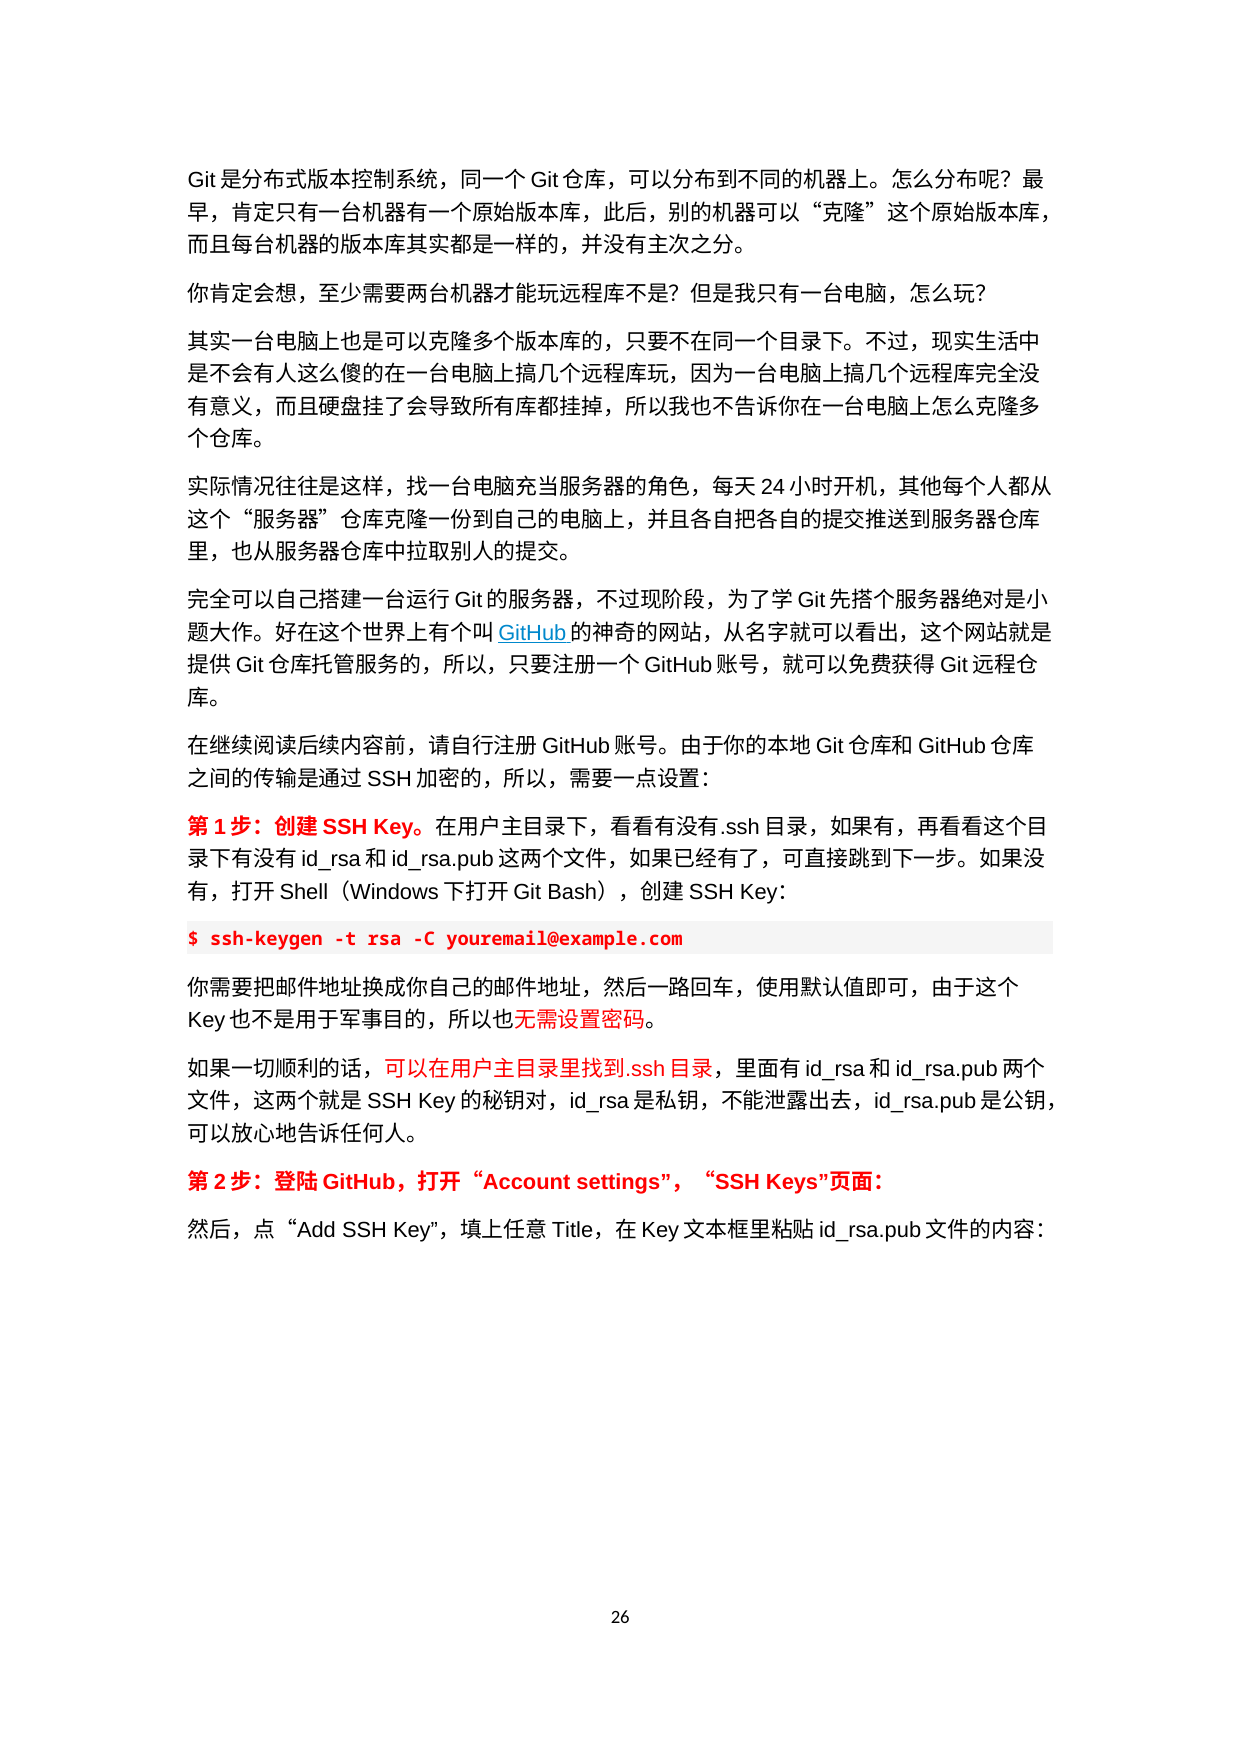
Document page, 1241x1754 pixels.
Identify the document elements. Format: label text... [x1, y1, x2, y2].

text 你肯定会想，至少需要两台机器才能玩远程库不是？但是我只有一台电脑，怎么玩？ [187, 275, 1053, 308]
text 实际情况往往是这样，找一台电脑充当服务器的角色，每天24小时开机，其他每个人都从这个“服务器”仓库克隆一份到自己的电脑上，并且各自把各自的提交推送到服务器仓库里，也从服务器仓库中拉取别人的提交。 [187, 469, 1053, 566]
text 你需要把邮件地址换成你自己的邮件地址，然后一路回车，使用默认值即可，由于这个Key也不是用于军事目的，所以也无需设置密码。 [187, 969, 1053, 1034]
text 然后，点“Add SSH Key”，填上任意Title，在Key文本框里粘贴id_rsa.pub文件的内容： [187, 1211, 1053, 1244]
text 其实一台电脑上也是可以克隆多个版本库的，只要不在同一个目录下。不过，现实生活中是不会有人这么傻的在一台电脑上搞几个远程库玩，因为一台电脑上搞几个远程库完全没有意义，而且硬盘挂了会导致所有库都挂掉，所以我也不告诉你在一台电脑上怎么克隆多个仓库。 [187, 323, 1053, 453]
text 完全可以自己搭建一台运行Git的服务器，不过现阶段，为了学Git先搭个服务器绝对是小题大作。好在这个世界上有个叫GitHub的神奇的网站，从名字就可以看出，这个网站就是提供Git仓库托管服务的，所以，只要注册一个GitHub账号，就可以免费获得Git远程仓库。 [187, 582, 1053, 712]
text 如果一切顺利的话，可以在用户主目录里找到.ssh目录，里面有id_rsa和id_rsa.pub两个文件，这两个就是SSH Key的秘钥对，id_rsa是私钥，不能泄露出去，id_rsa.pub是公钥，可以放心地告诉任何人。 [187, 1050, 1053, 1148]
text $ ssh-keygen -t rsa -C youremail@example.com [187, 921, 1053, 954]
text 第1步：创建SSH Key。在用户主目录下，看看有没有.ssh目录，如果有，再看看这个目录下有没有id_rsa和id_rsa.pub这两个文件，如果已经有了，可直接跳到下一步。如果没有，打开Shell（Windows下打开Git Bash），创建SSH Key： [187, 808, 1053, 906]
text 在继续阅读后续内容前，请自行注册GitHub账号。由于你的本地Git仓库和GitHub仓库之间的传输是通过SSH加密的，所以，需要一点设置： [187, 728, 1053, 793]
text Git是分布式版本控制系统，同一个Git仓库，可以分布到不同的机器上。怎么分布呢？最早，肯定只有一台机器有一个原始版本库，此后，别的机器可以“克隆”这个原始版本库，而且每台机器的版本库其实都是一样的，并没有主次之分。 [187, 162, 1053, 259]
text 第2步：登陆GitHub，打开“Account settings”，“SSH Keys”页面： [187, 1163, 1053, 1196]
